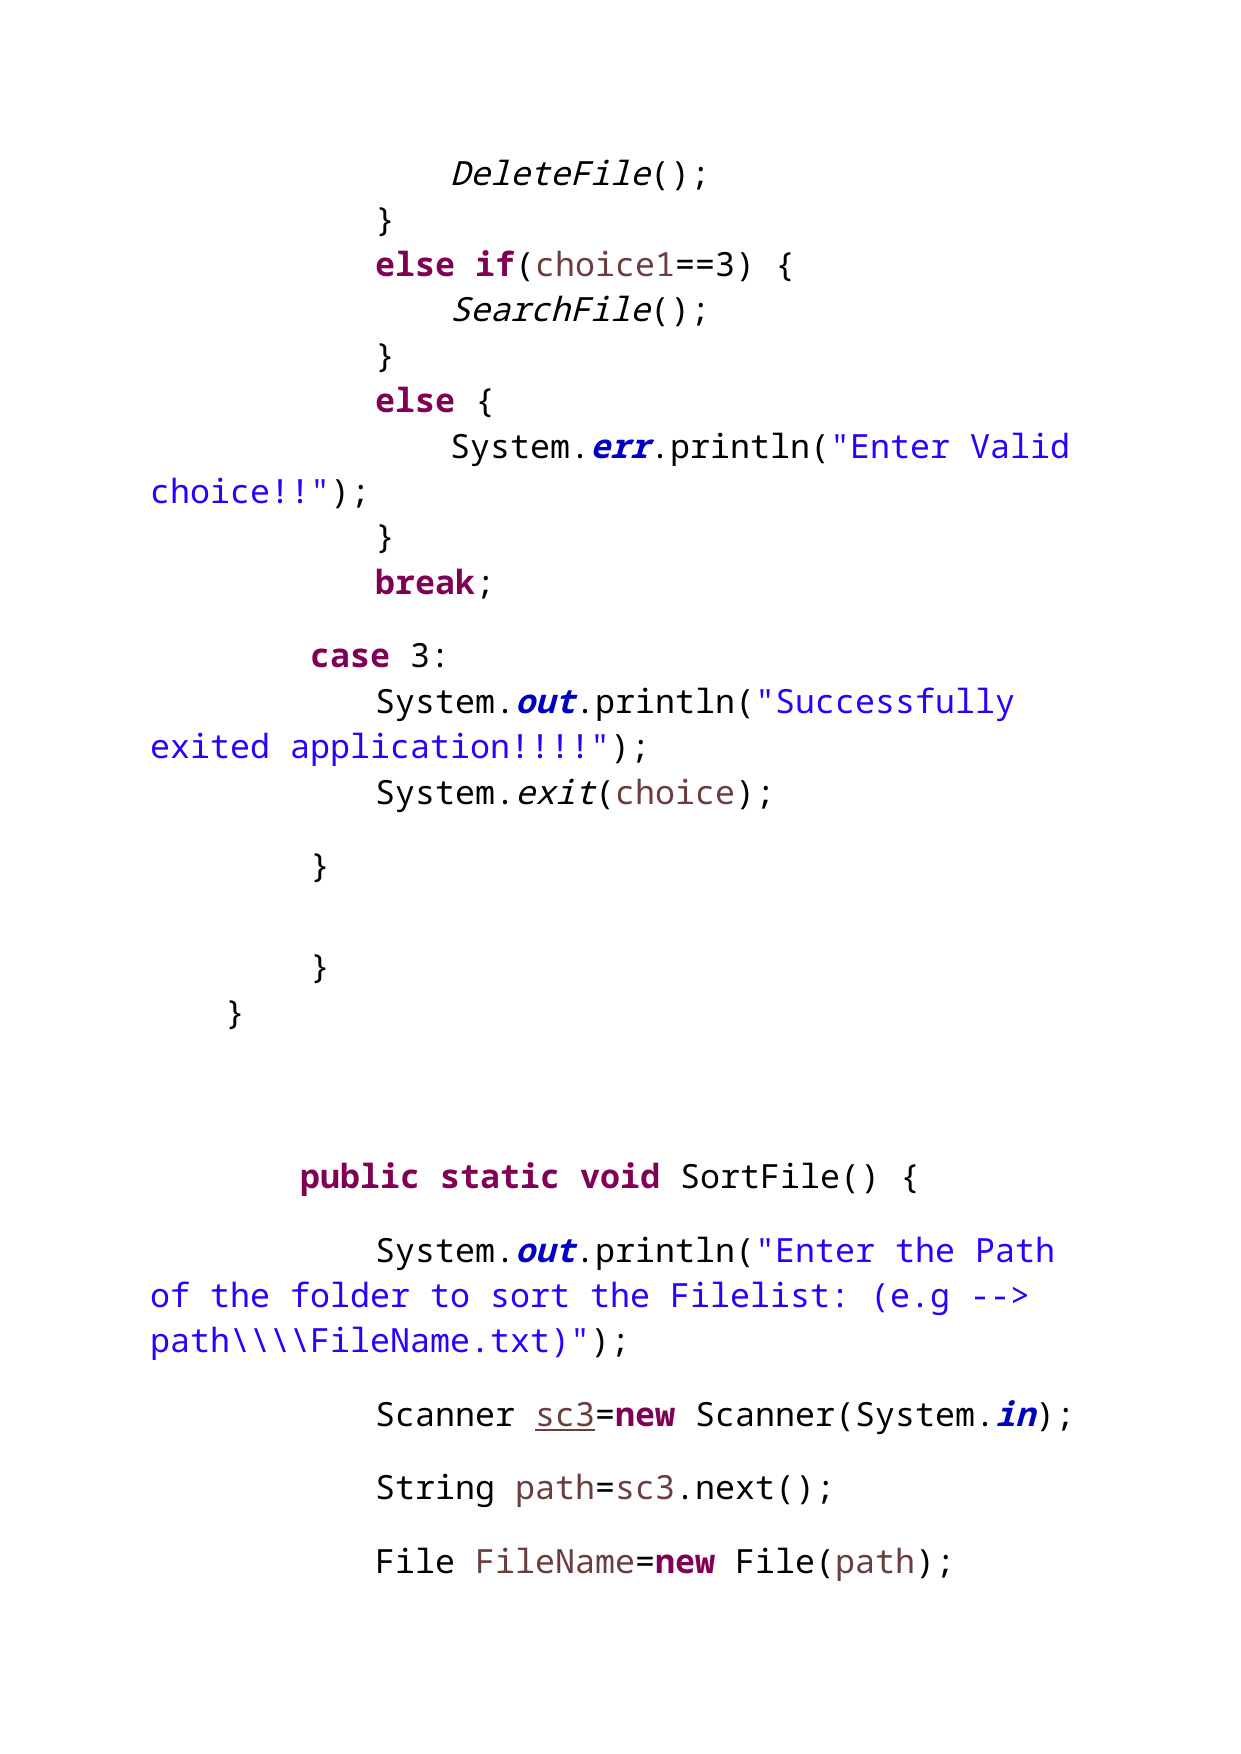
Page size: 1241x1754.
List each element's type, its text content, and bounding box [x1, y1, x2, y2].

text System.exit(choice); [150, 768, 1090, 814]
text case 3: [150, 632, 1090, 678]
text else if(choice1==3) { [150, 241, 1090, 286]
text } [150, 842, 1090, 887]
text System.out.println("Successfully exited application!!!!"); [150, 678, 1090, 768]
text Scanner sc3=new Scanner(System.in); [150, 1391, 1090, 1436]
text System.err.println("Enter Valid choice!!"); [150, 422, 1090, 513]
text } [150, 195, 1090, 241]
text System.out.println("Enter the Path of the folder to sort the Filelist: (e.g --> path\\\\FileName.txt)"); [150, 1226, 1090, 1363]
text public static void SortFile() { [150, 1153, 1090, 1198]
text String path=sc3.next(); [150, 1464, 1090, 1509]
text break; [150, 559, 1090, 604]
text } [150, 989, 1090, 1034]
text else { [150, 377, 1090, 422]
text SearchFile(); [150, 286, 1090, 332]
text File FileName=new File(path); [150, 1538, 1090, 1583]
text } [150, 943, 1090, 989]
text DeleteFile(); [150, 150, 1090, 195]
text } [150, 513, 1090, 559]
text } [150, 332, 1090, 377]
